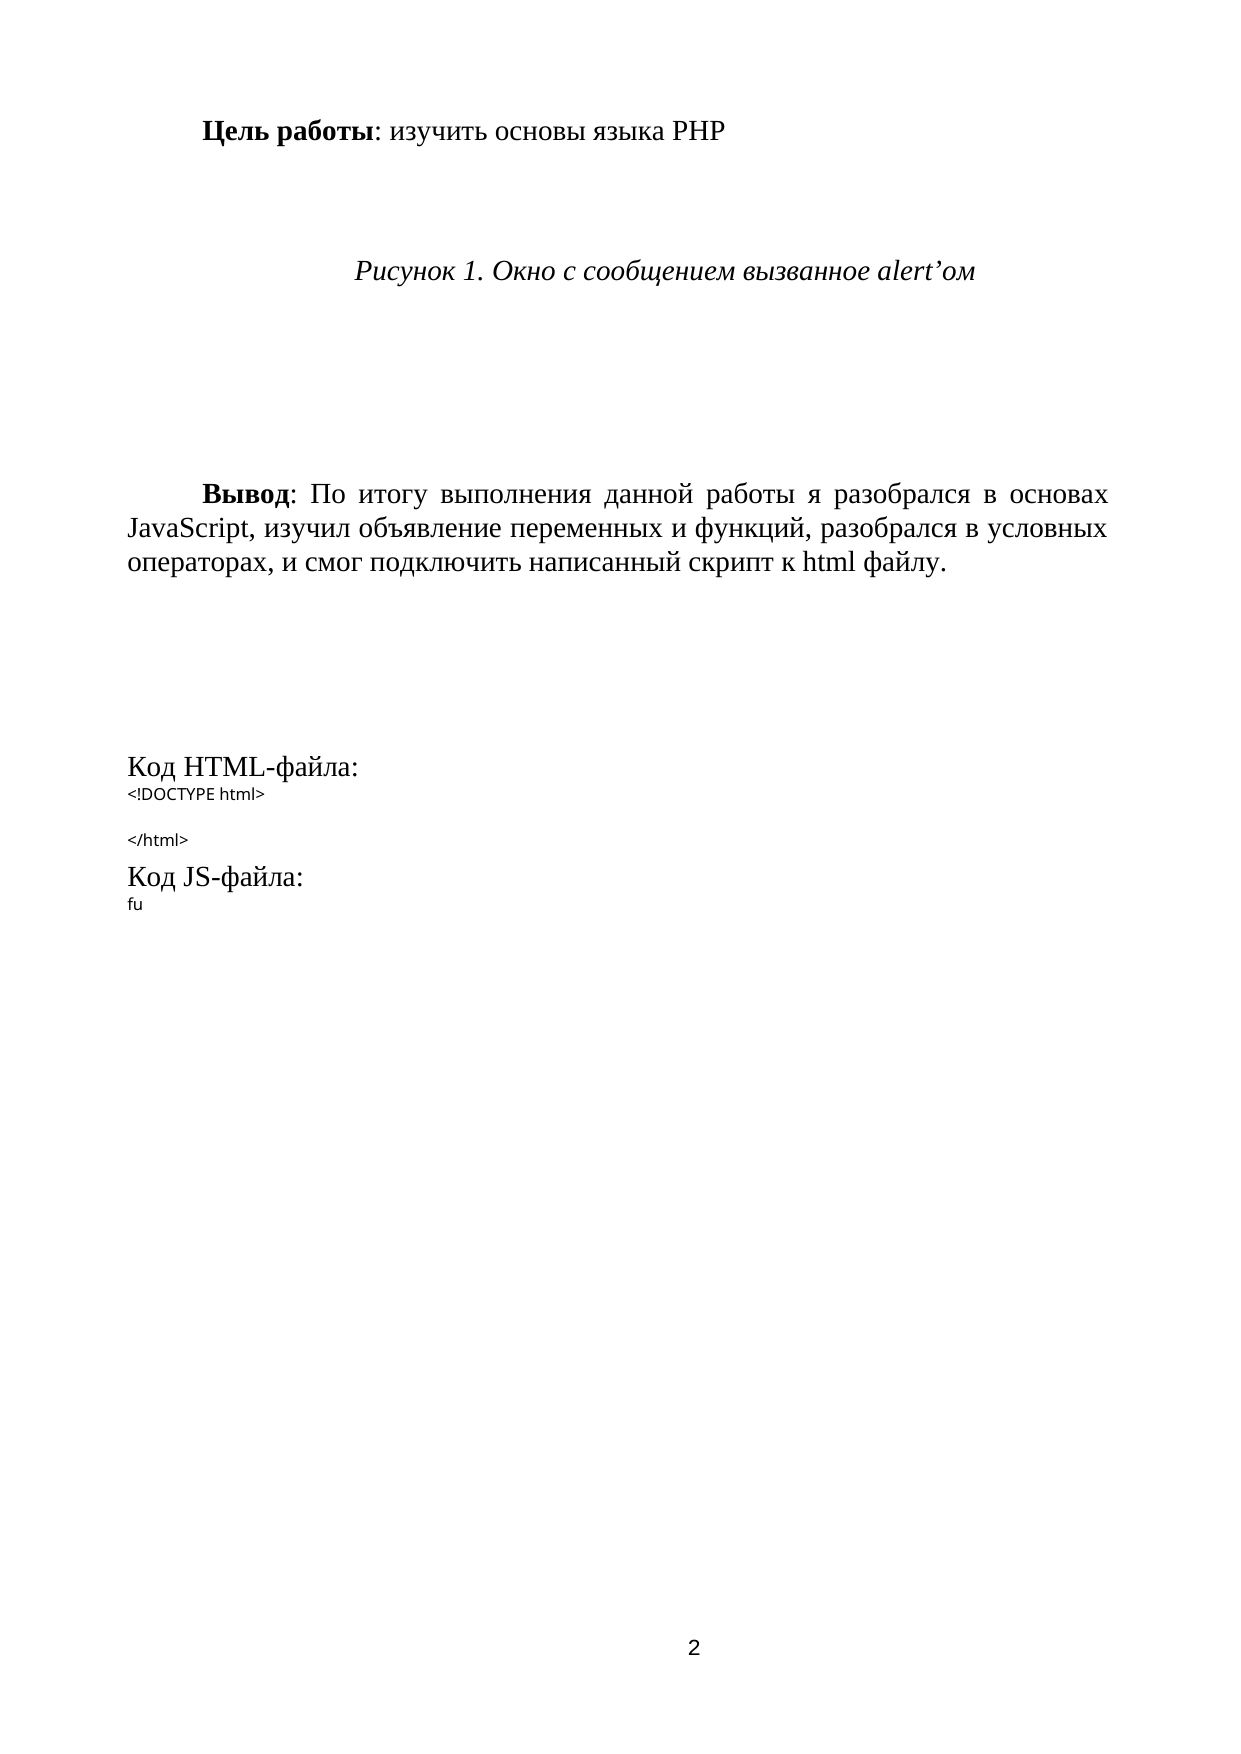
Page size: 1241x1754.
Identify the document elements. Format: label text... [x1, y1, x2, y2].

text Цель работы: изучить основы языка PHP [127, 113, 1109, 147]
text Вывод: По итогу выполнения данной работы я разобрался в основах JavaScript, изучил объявление переменных и функций, разобрался в условных операторах, и смог подключить написанный скрипт к html файлу. [127, 477, 1109, 577]
text Рисунок 1. Окно с сообщением вызванное alert’ом [127, 253, 1203, 286]
text fu [127, 892, 1109, 915]
text Код JS-файла: [127, 859, 1109, 892]
text <!DOCTYPE html> [127, 783, 1109, 806]
text Код HTML-файла: [127, 749, 1109, 783]
text </html> [127, 828, 1109, 851]
